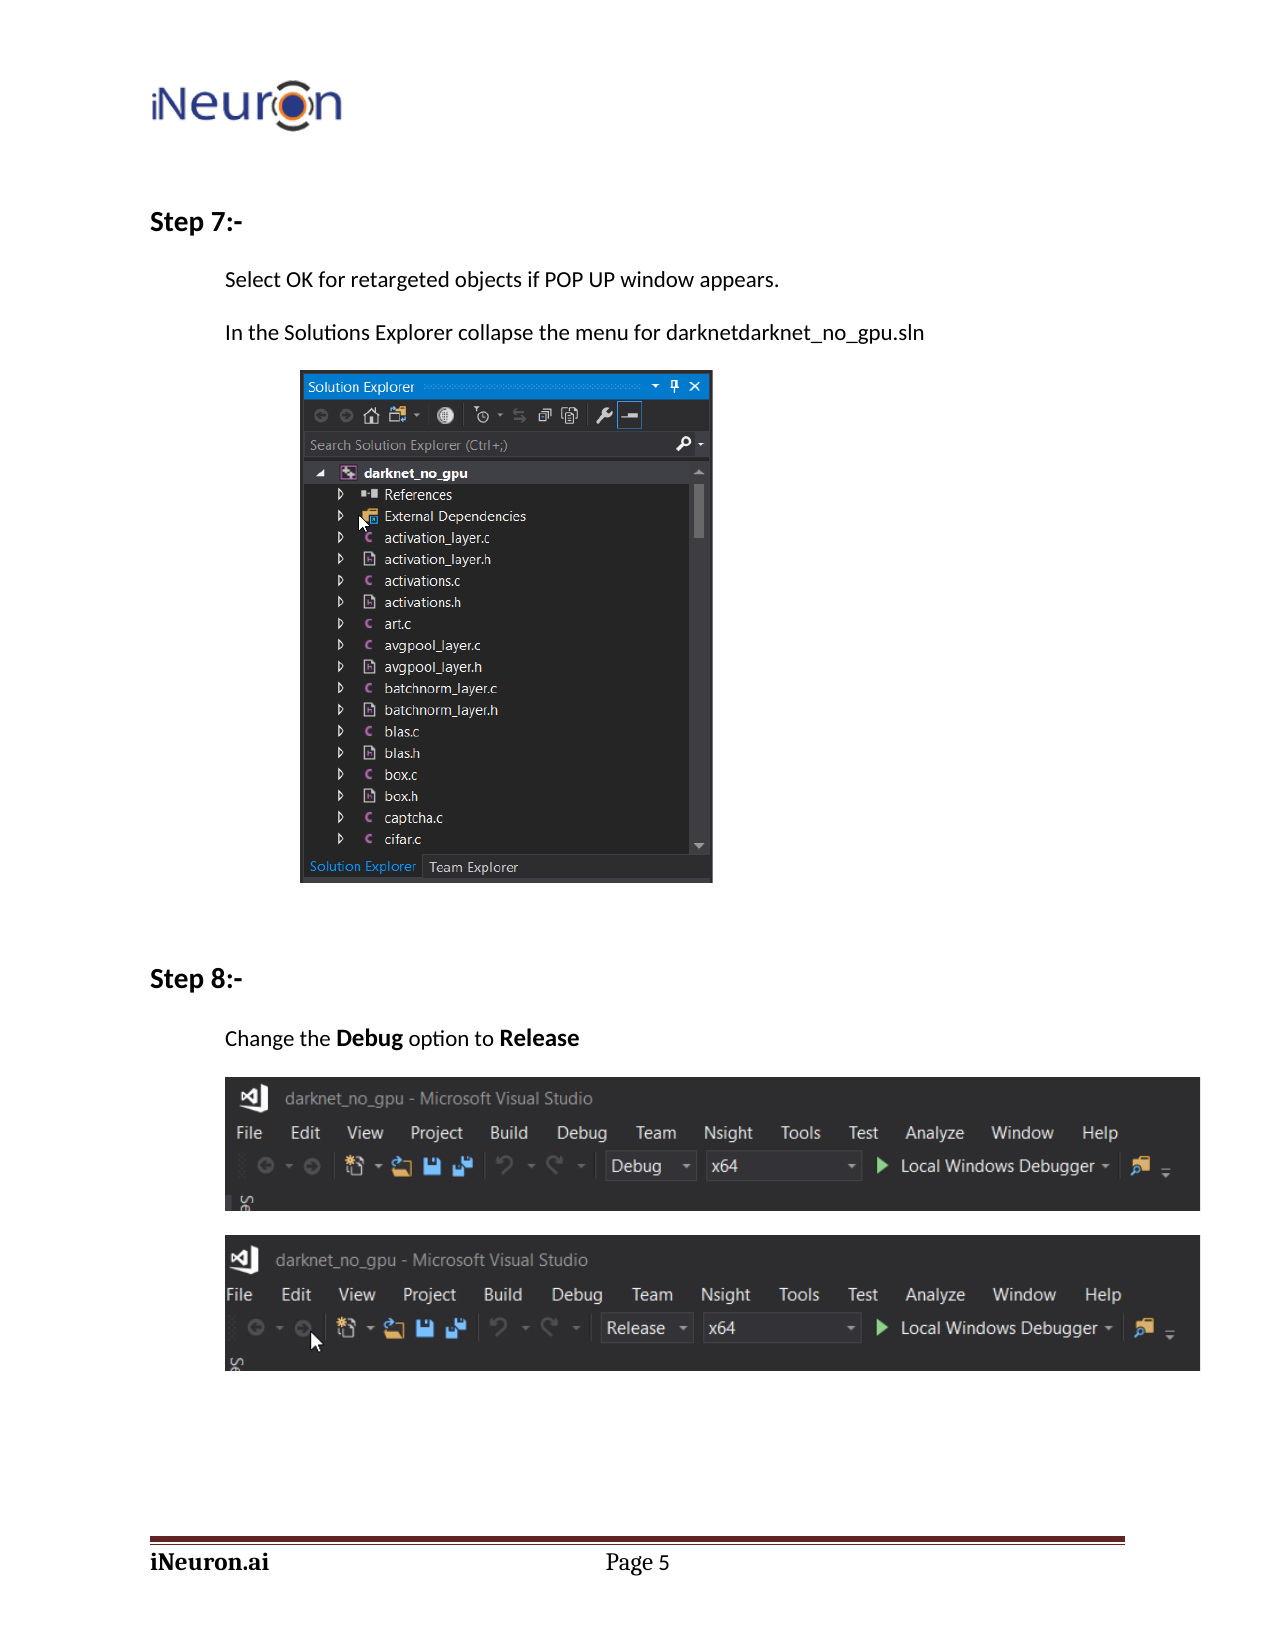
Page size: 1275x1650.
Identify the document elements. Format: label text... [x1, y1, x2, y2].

text In the Solutions Explorer collapse the menu for darknetdarknet_no_gpu.sln [225, 318, 1125, 346]
text Step 8:- [150, 960, 1125, 996]
picture [150, 73, 345, 133]
text Step 7:- [150, 203, 1125, 239]
text Change the Debug option to Release [225, 1022, 1125, 1053]
picture [225, 1235, 1200, 1371]
picture [225, 1077, 1200, 1211]
picture [300, 370, 713, 883]
text Select OK for retargeted objects if POP UP window appears. [225, 265, 1125, 293]
